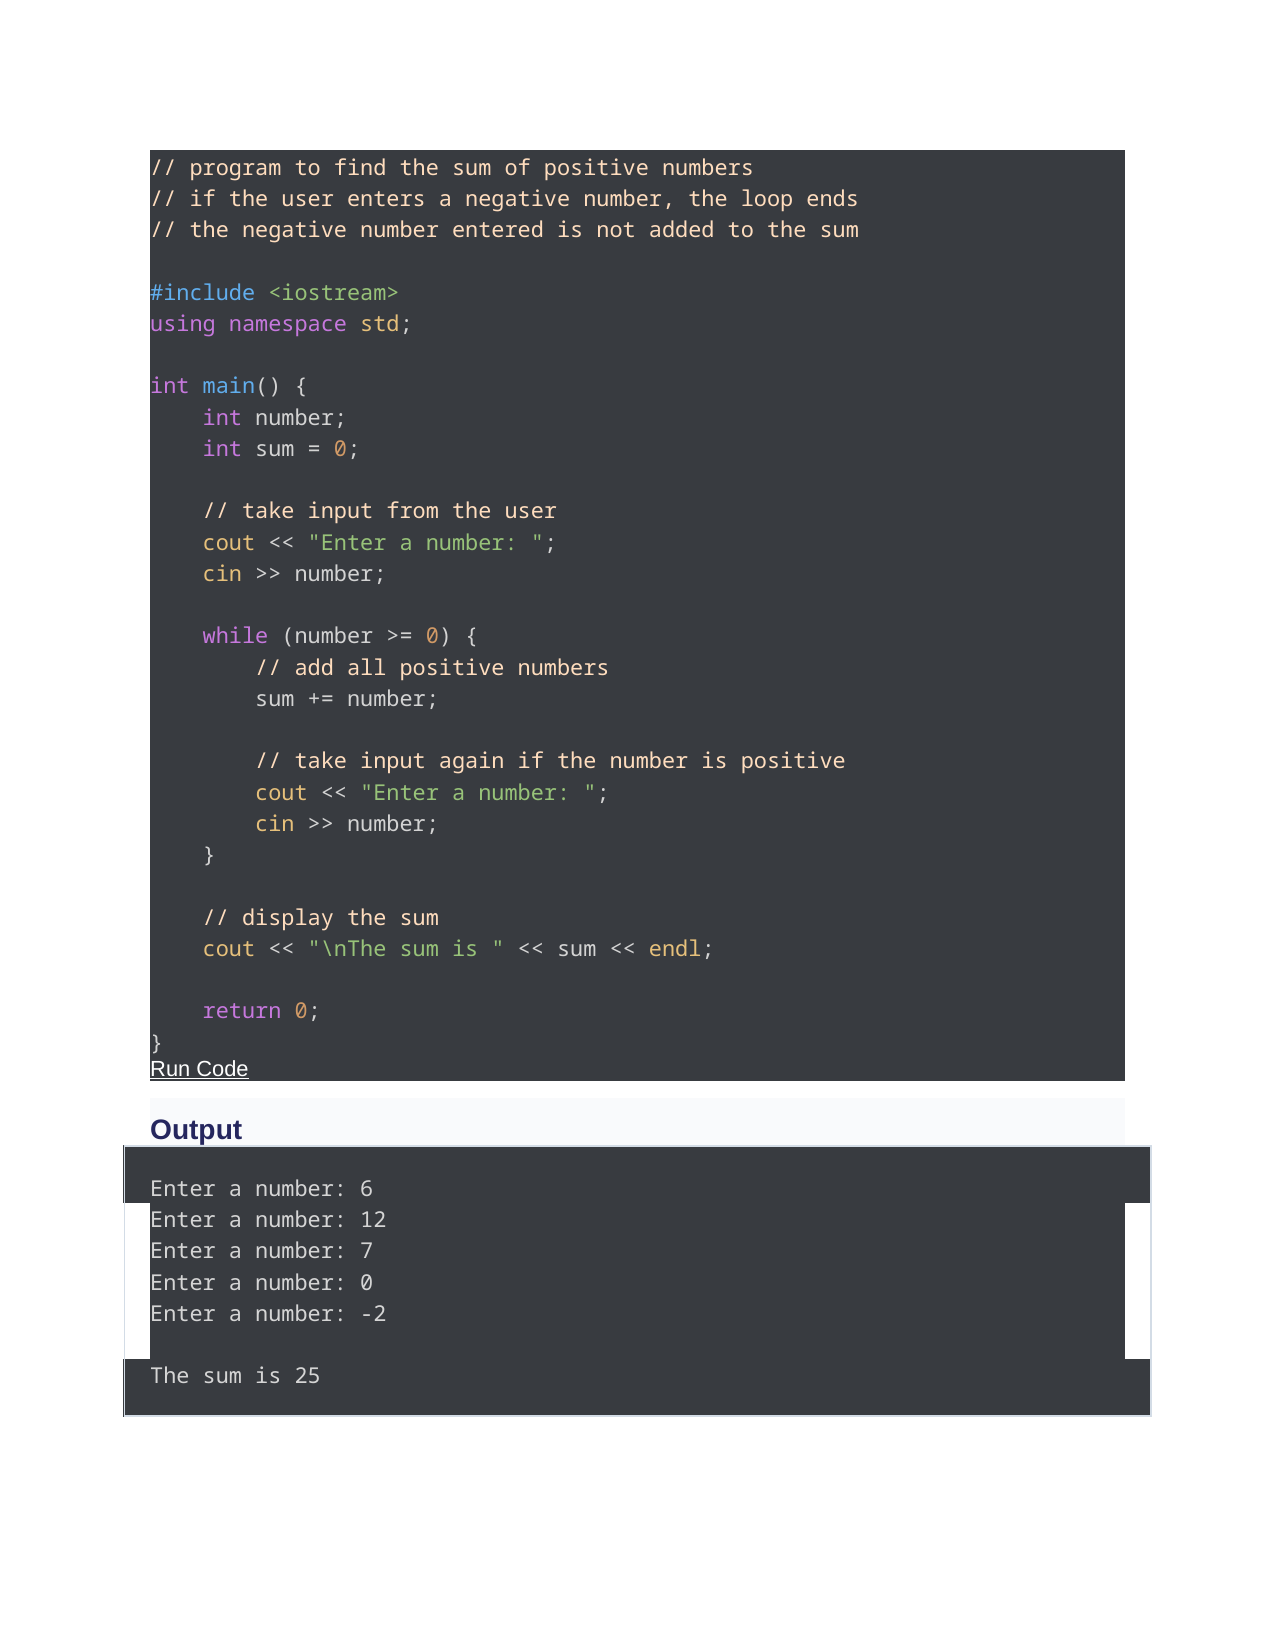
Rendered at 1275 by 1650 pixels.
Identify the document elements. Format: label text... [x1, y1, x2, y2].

text // add all positive numbers [150, 650, 1125, 681]
text Enter a number: 6 [125, 1147, 1150, 1203]
text int number; [150, 400, 1125, 431]
text cin >> number; [150, 556, 1125, 587]
text Enter a number: -2 [150, 1297, 1125, 1328]
text // if the user enters a negative number, the loop ends [150, 181, 1125, 212]
text Enter a number: 7 [150, 1234, 1125, 1265]
text cout << "\nThe sum is " << sum << endl; [150, 931, 1125, 962]
text The sum is 25 [125, 1332, 1150, 1415]
text cout << "Enter a number: "; [150, 775, 1125, 806]
text // take input again if the number is positive [150, 744, 1125, 775]
text Enter a number: 12 [150, 1203, 1125, 1234]
text } [150, 837, 1125, 869]
text while (number >= 0) { [150, 619, 1125, 650]
text Run Code [150, 1056, 1125, 1081]
text int main() { [150, 369, 1125, 400]
text // program to find the sum of positive numbers [150, 150, 1125, 181]
text Output [150, 1098, 1125, 1145]
text // the negative number entered is not added to the sum [150, 212, 1125, 244]
text #include <iostream> [150, 275, 1125, 306]
text // take input from the user [150, 494, 1125, 525]
text return 0; [150, 994, 1125, 1025]
text sum += number; [150, 681, 1125, 712]
text using namespace std; [150, 306, 1125, 337]
text Enter a number: 0 [150, 1265, 1125, 1297]
text } [150, 1025, 1125, 1056]
text cout << "Enter a number: "; [150, 525, 1125, 556]
text int sum = 0; [150, 431, 1125, 462]
text cin >> number; [150, 806, 1125, 837]
text // display the sum [150, 900, 1125, 931]
